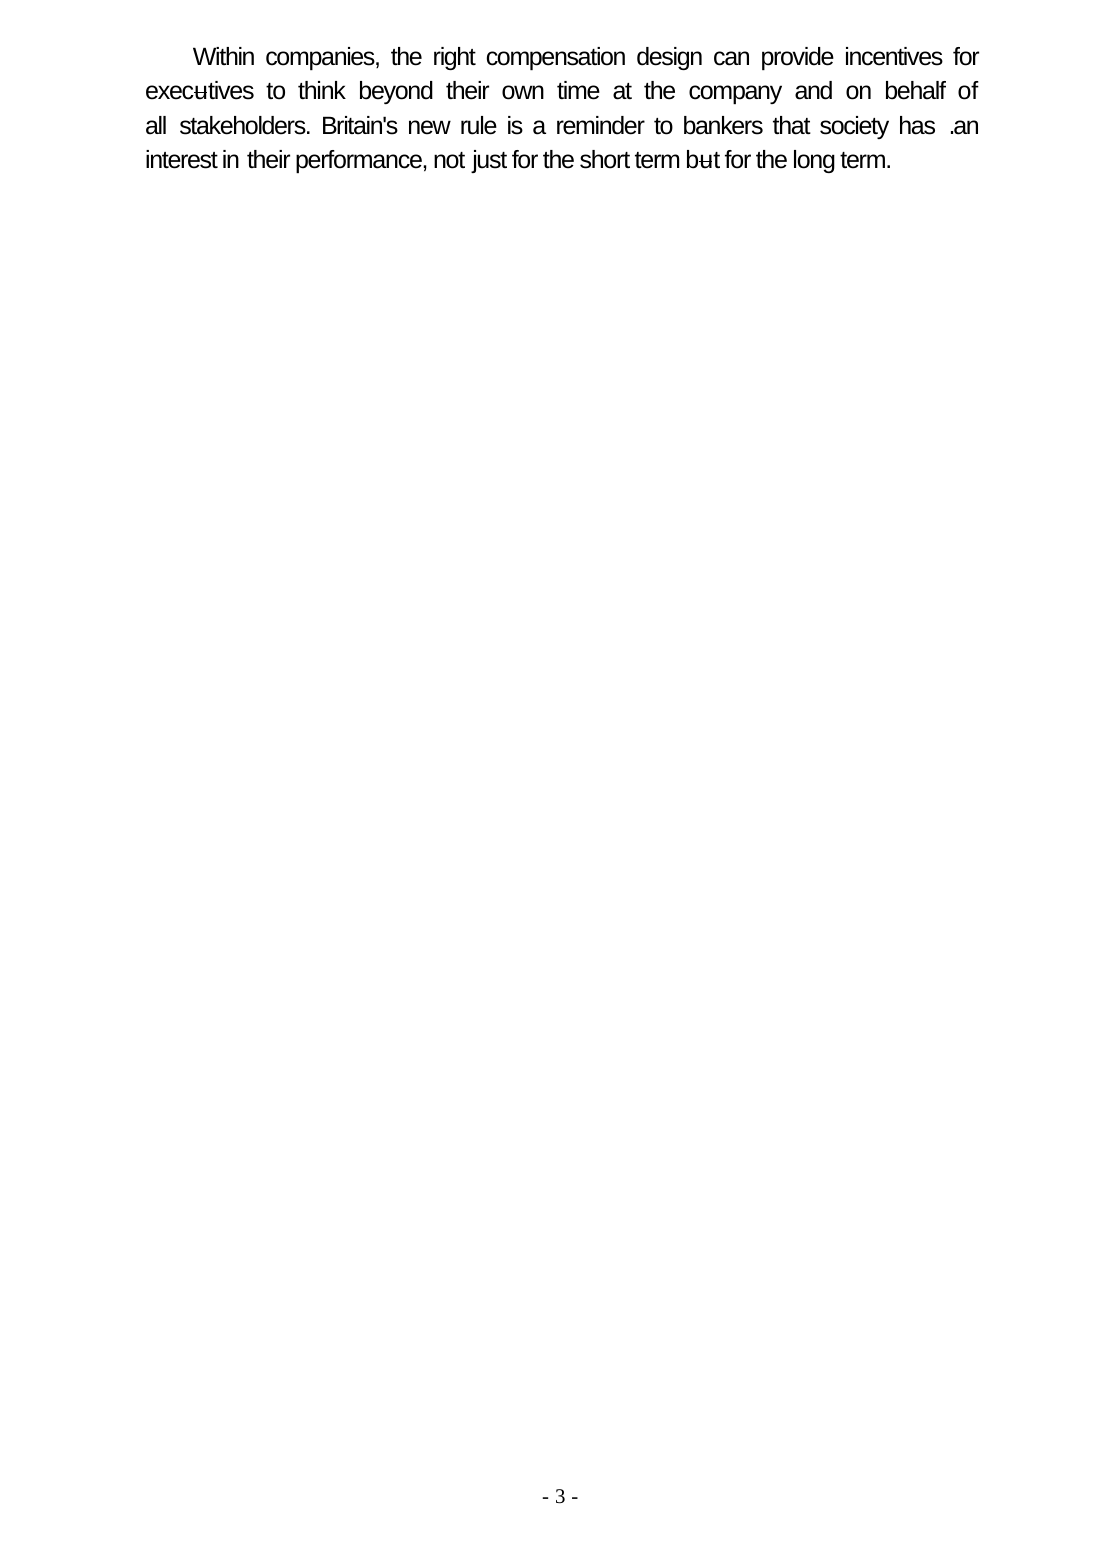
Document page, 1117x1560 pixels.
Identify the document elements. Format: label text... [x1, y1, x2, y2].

text Within companies, the right compensation design can provide incentives for executives to think beyond their own time at the company and on behalf of all stakeholders. Britain's new rule is a reminder to bankers that society has an interest in their performance, not just for the short term but for the long term. [145, 42, 979, 174]
